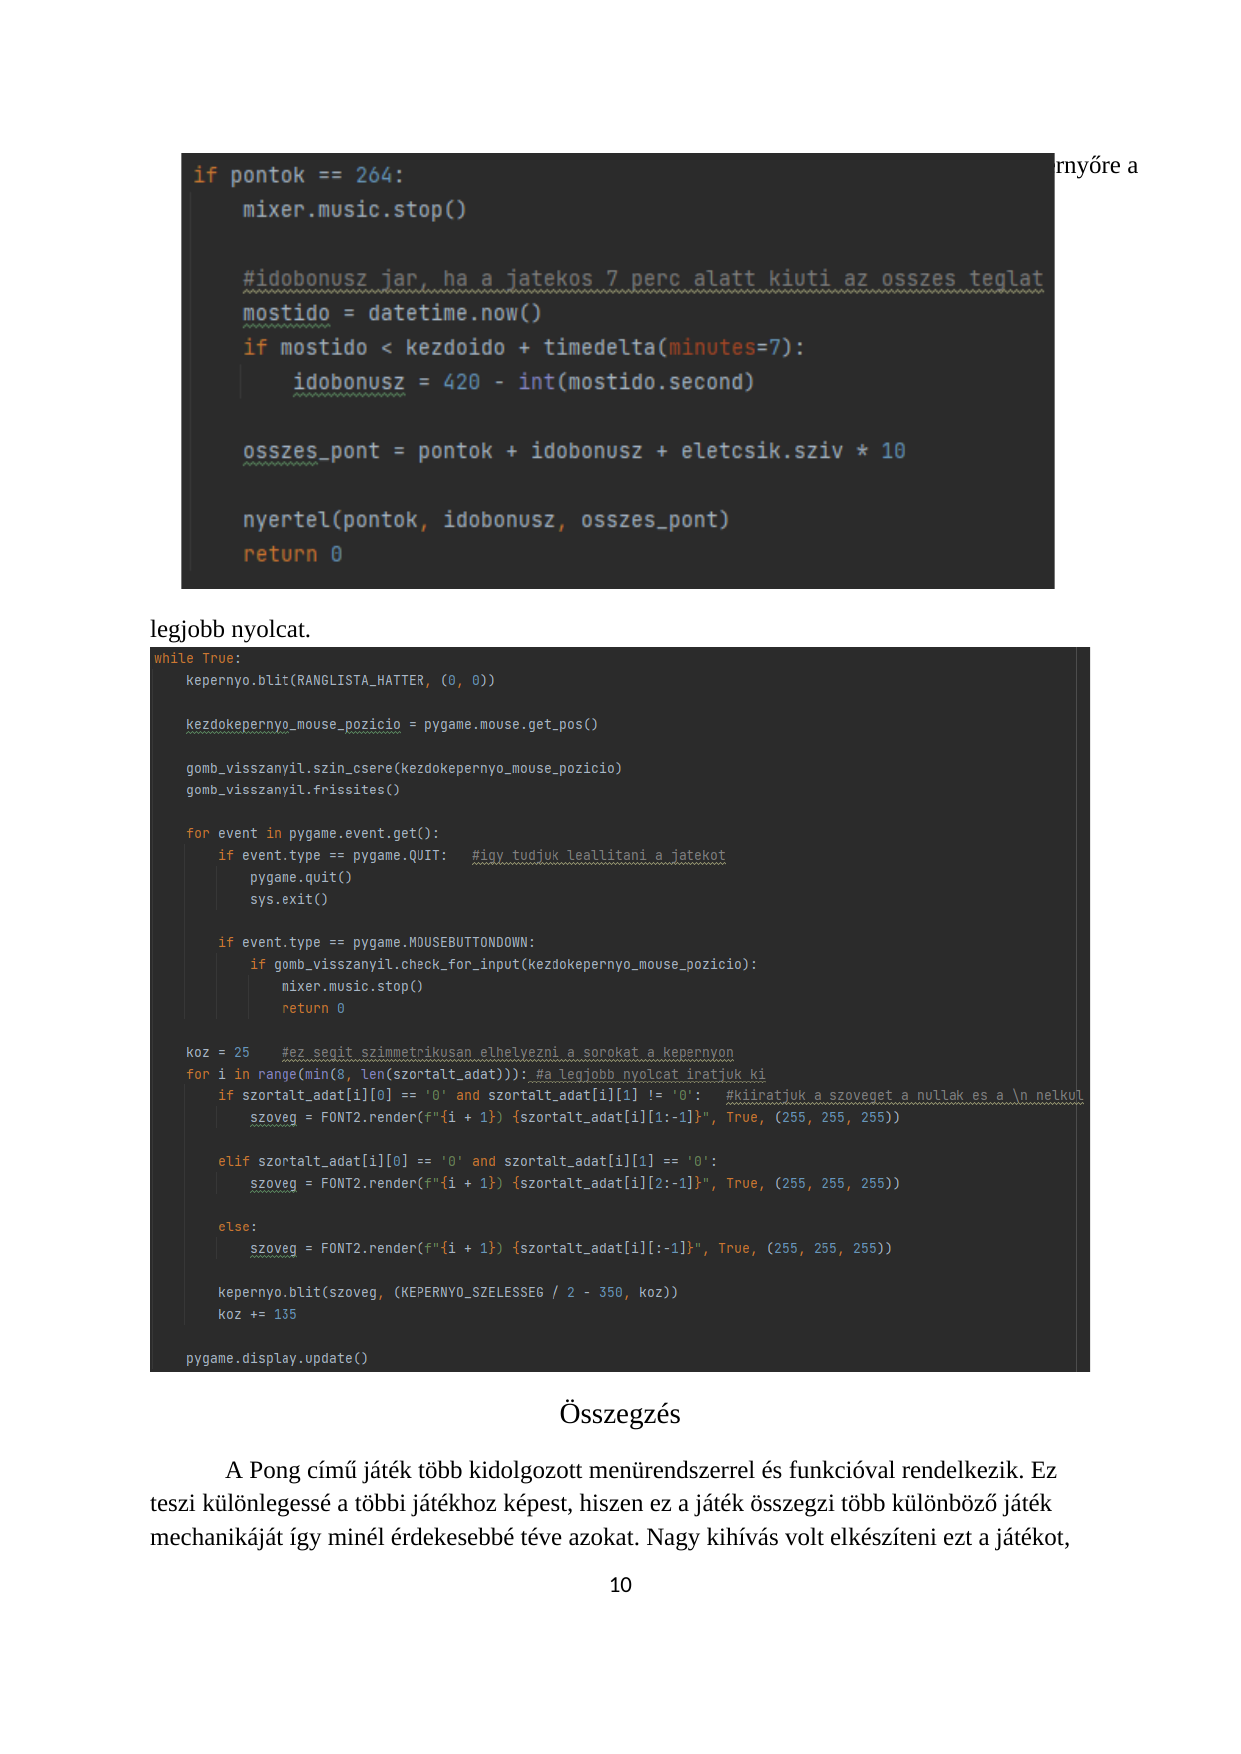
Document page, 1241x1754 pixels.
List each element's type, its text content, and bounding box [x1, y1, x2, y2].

picture [179, 153, 1055, 588]
subtitle Összegzés [150, 1396, 1090, 1430]
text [150, 1456, 1090, 1550]
picture [150, 647, 1091, 1372]
